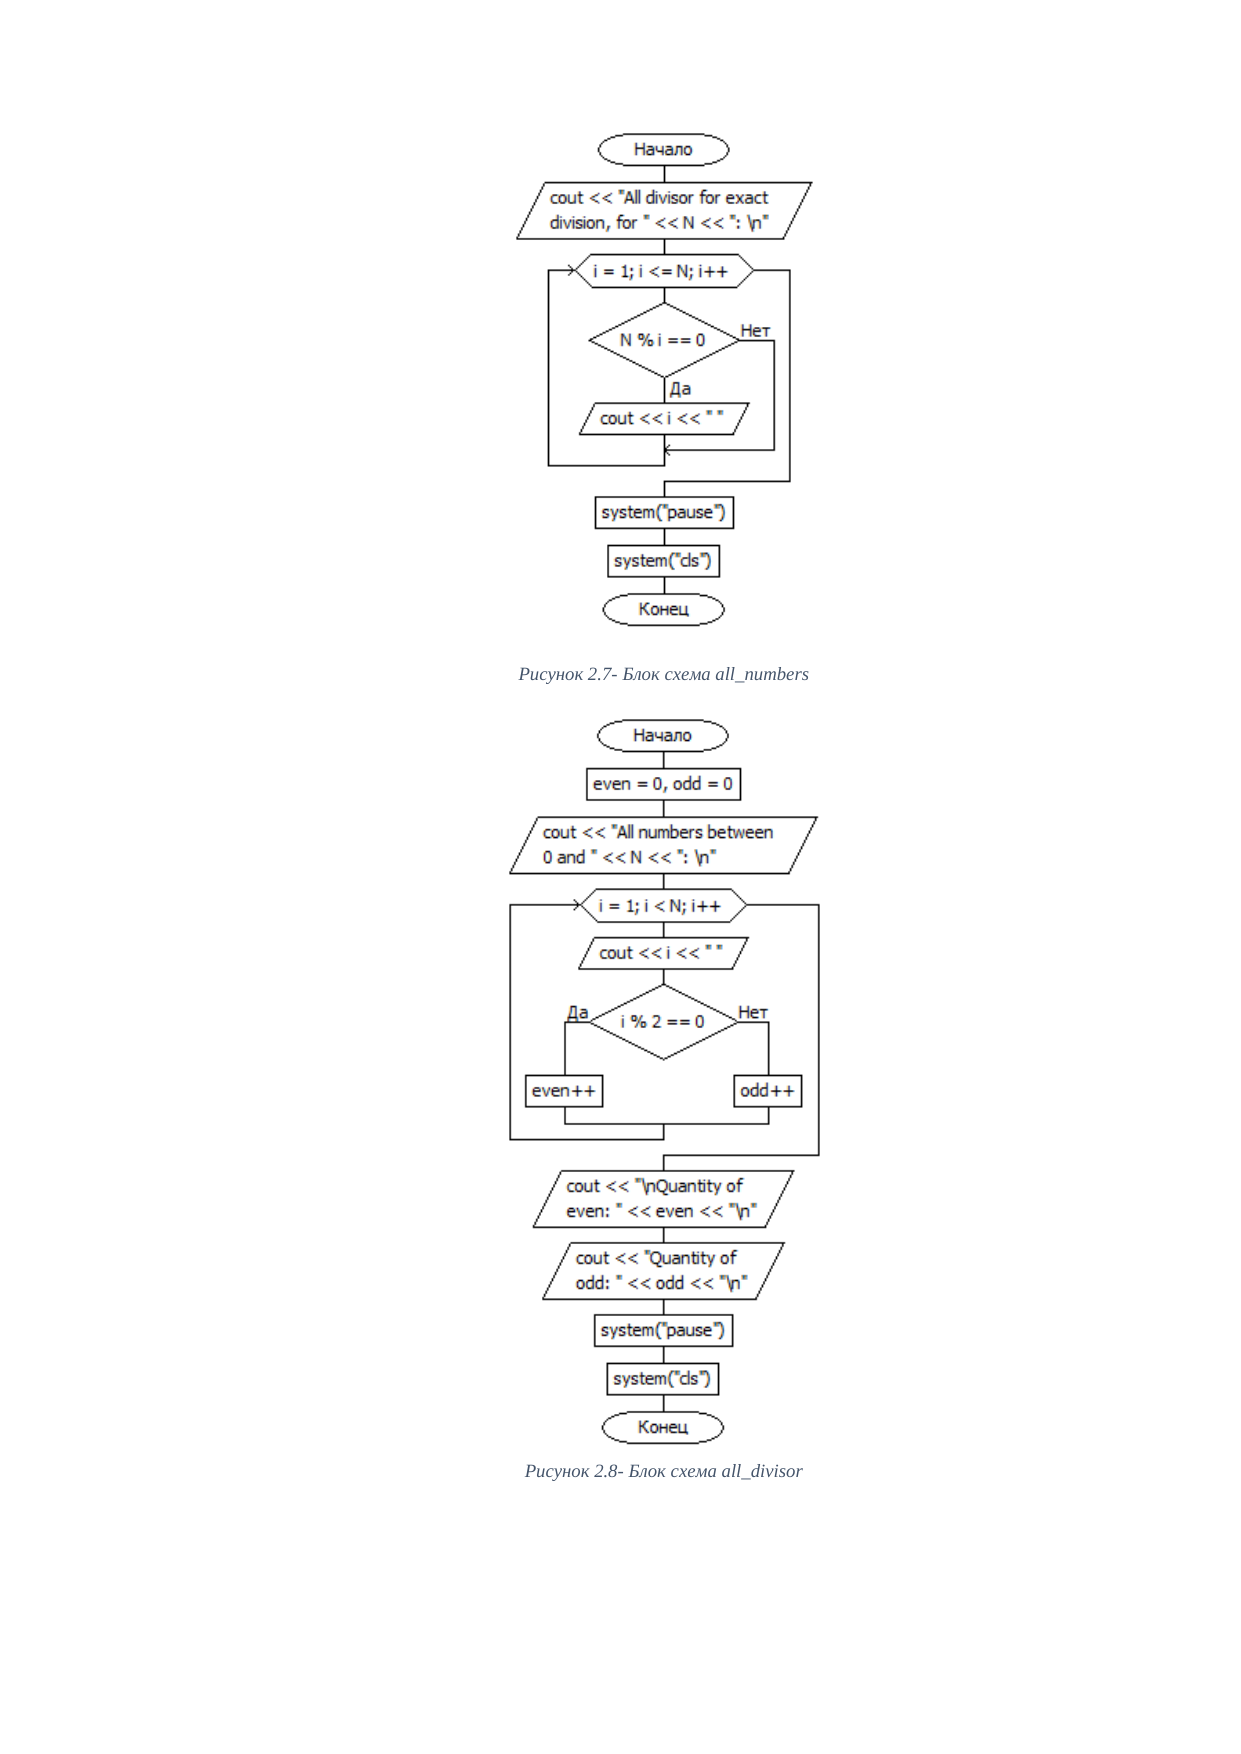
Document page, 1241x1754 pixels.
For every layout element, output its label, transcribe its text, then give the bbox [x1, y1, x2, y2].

text Рисунок 2.7- Блок схема all_numbers [177, 662, 1152, 684]
picture [501, 118, 827, 642]
text Рисунок 2.8- Блок схема all_divisor [177, 1460, 1152, 1481]
picture [494, 704, 834, 1460]
